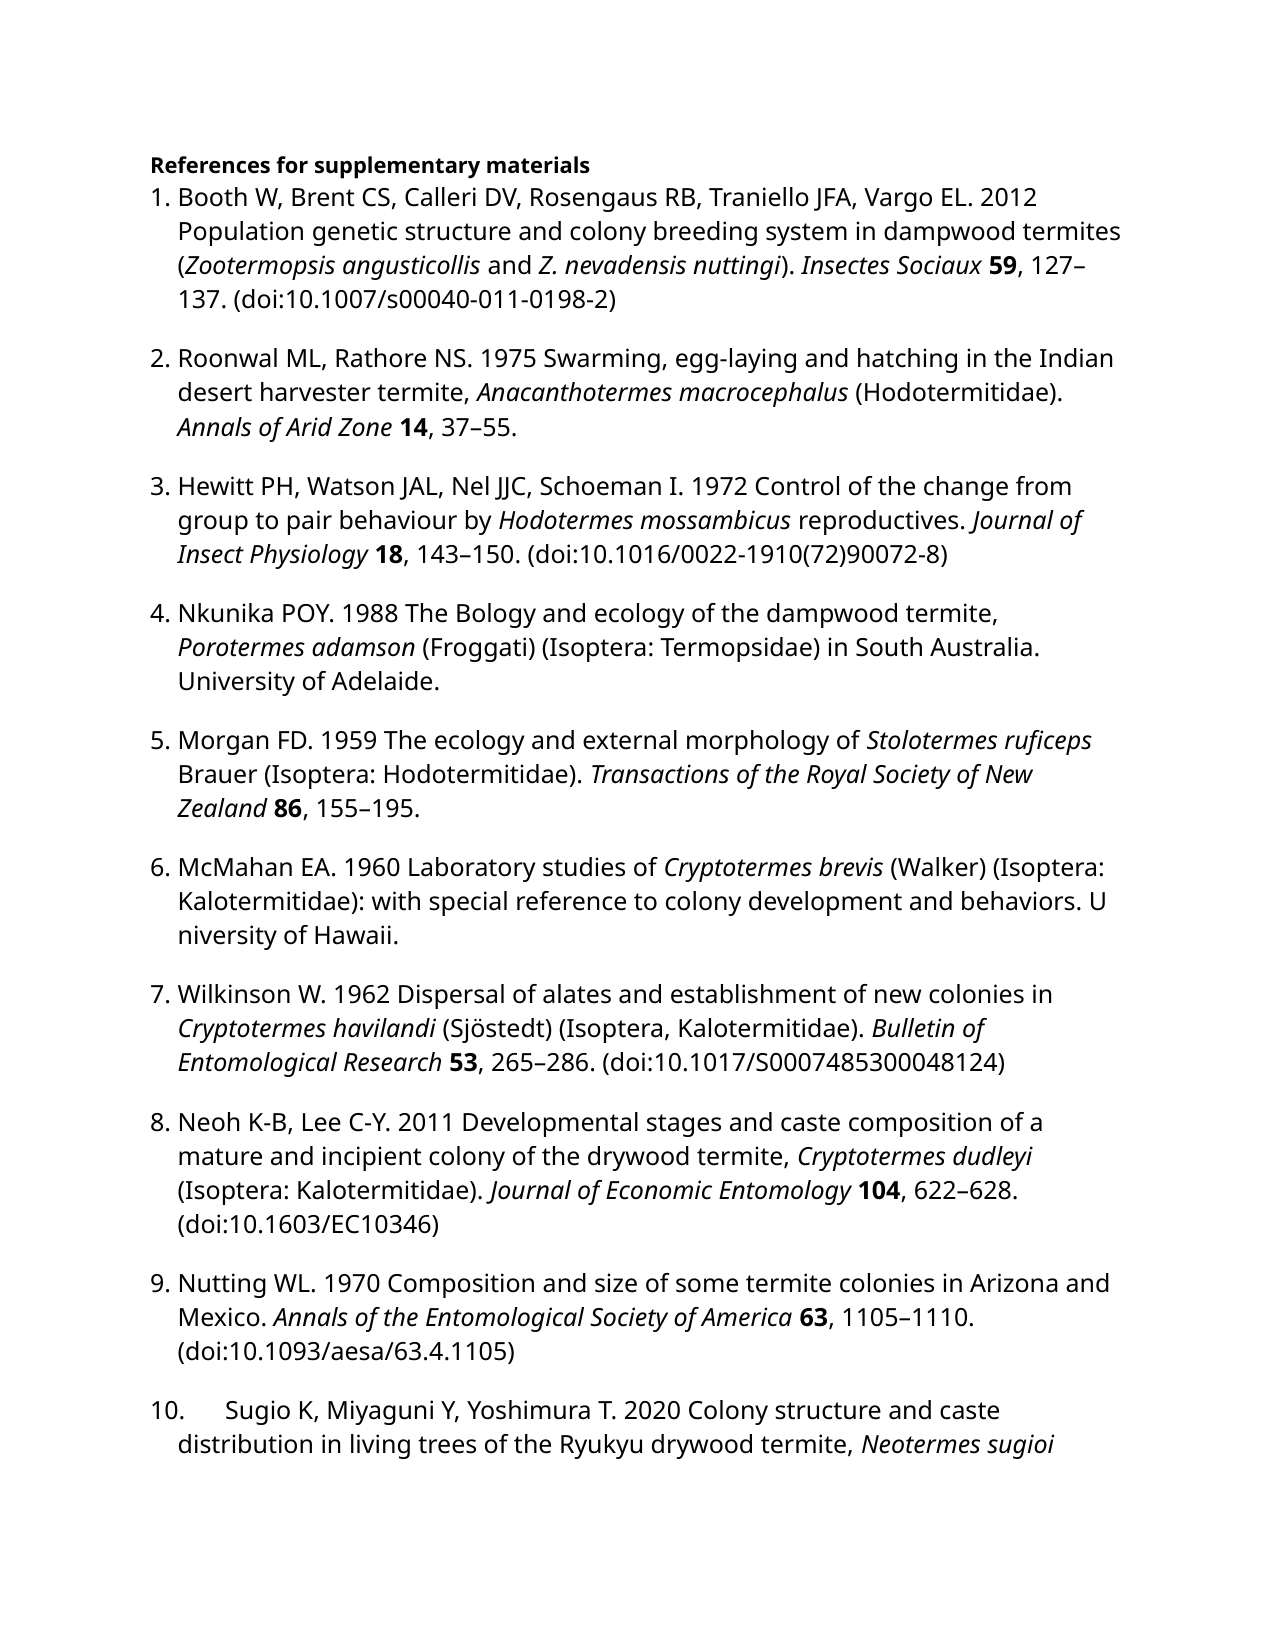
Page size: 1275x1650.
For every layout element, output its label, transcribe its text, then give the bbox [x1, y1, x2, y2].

text 8. Neoh K-B, Lee C-Y. 2011 Developmental stages and caste composition of a mature and incipient colony of the drywood termite, Cryptotermes dudleyi (Isoptera: Kalotermitidae). Journal of Economic Entomology 104, 622–628. (doi:10.1603/EC10346) [150, 1104, 1125, 1240]
text 1. Booth W, Brent CS, Calleri DV, Rosengaus RB, Traniello JFA, Vargo EL. 2012 Population genetic structure and colony breeding system in dampwood termites (Zootermopsis angusticollis and Z. nevadensis nuttingi). Insectes Sociaux 59, 127–137. (doi:10.1007/s00040-011-0198-2) [150, 180, 1125, 316]
text References for supplementary materials [150, 150, 1125, 180]
text 3. Hewitt PH, Watson JAL, Nel JJC, Schoeman I. 1972 Control of the change from group to pair behaviour by Hodotermes mossambicus reproductives. Journal of Insect Physiology 18, 143–150. (doi:10.1016/0022-1910(72)90072-8) [150, 468, 1125, 570]
text 9. Nutting WL. 1970 Composition and size of some termite colonies in Arizona and Mexico. Annals of the Entomological Society of America 63, 1105–1110. (doi:10.1093/aesa/63.4.1105) [150, 1265, 1125, 1368]
text 4. Nkunika POY. 1988 The Bology and ecology of the dampwood termite, Porotermes adamson (Froggati) (Isoptera: Termopsidae) in South Australia. University of Adelaide. [150, 595, 1125, 698]
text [150, 1393, 1125, 1461]
text 5. Morgan FD. 1959 The ecology and external morphology of Stolotermes ruficeps Brauer (Isoptera: Hodotermitidae). Transactions of the Royal Society of New Zealand 86, 155–195. [150, 723, 1125, 825]
text 7. Wilkinson W. 1962 Dispersal of alates and establishment of new colonies in Cryptotermes havilandi (Sjöstedt) (Isoptera, Kalotermitidae). Bulletin of Entomological Research 53, 265–286. (doi:10.1017/S0007485300048124) [150, 977, 1125, 1079]
text 2. Roonwal ML, Rathore NS. 1975 Swarming, egg-laying and hatching in the Indian desert harvester termite, Anacanthotermes macrocephalus (Hodotermitidae). Annals of Arid Zone 14, 37–55. [150, 341, 1125, 443]
text 6. McMahan EA. 1960 Laboratory studies of Cryptotermes brevis (Walker) (Isoptera: Kalotermitidae): with special reference to colony development and behaviors. U niversity of Hawaii. [150, 850, 1125, 952]
